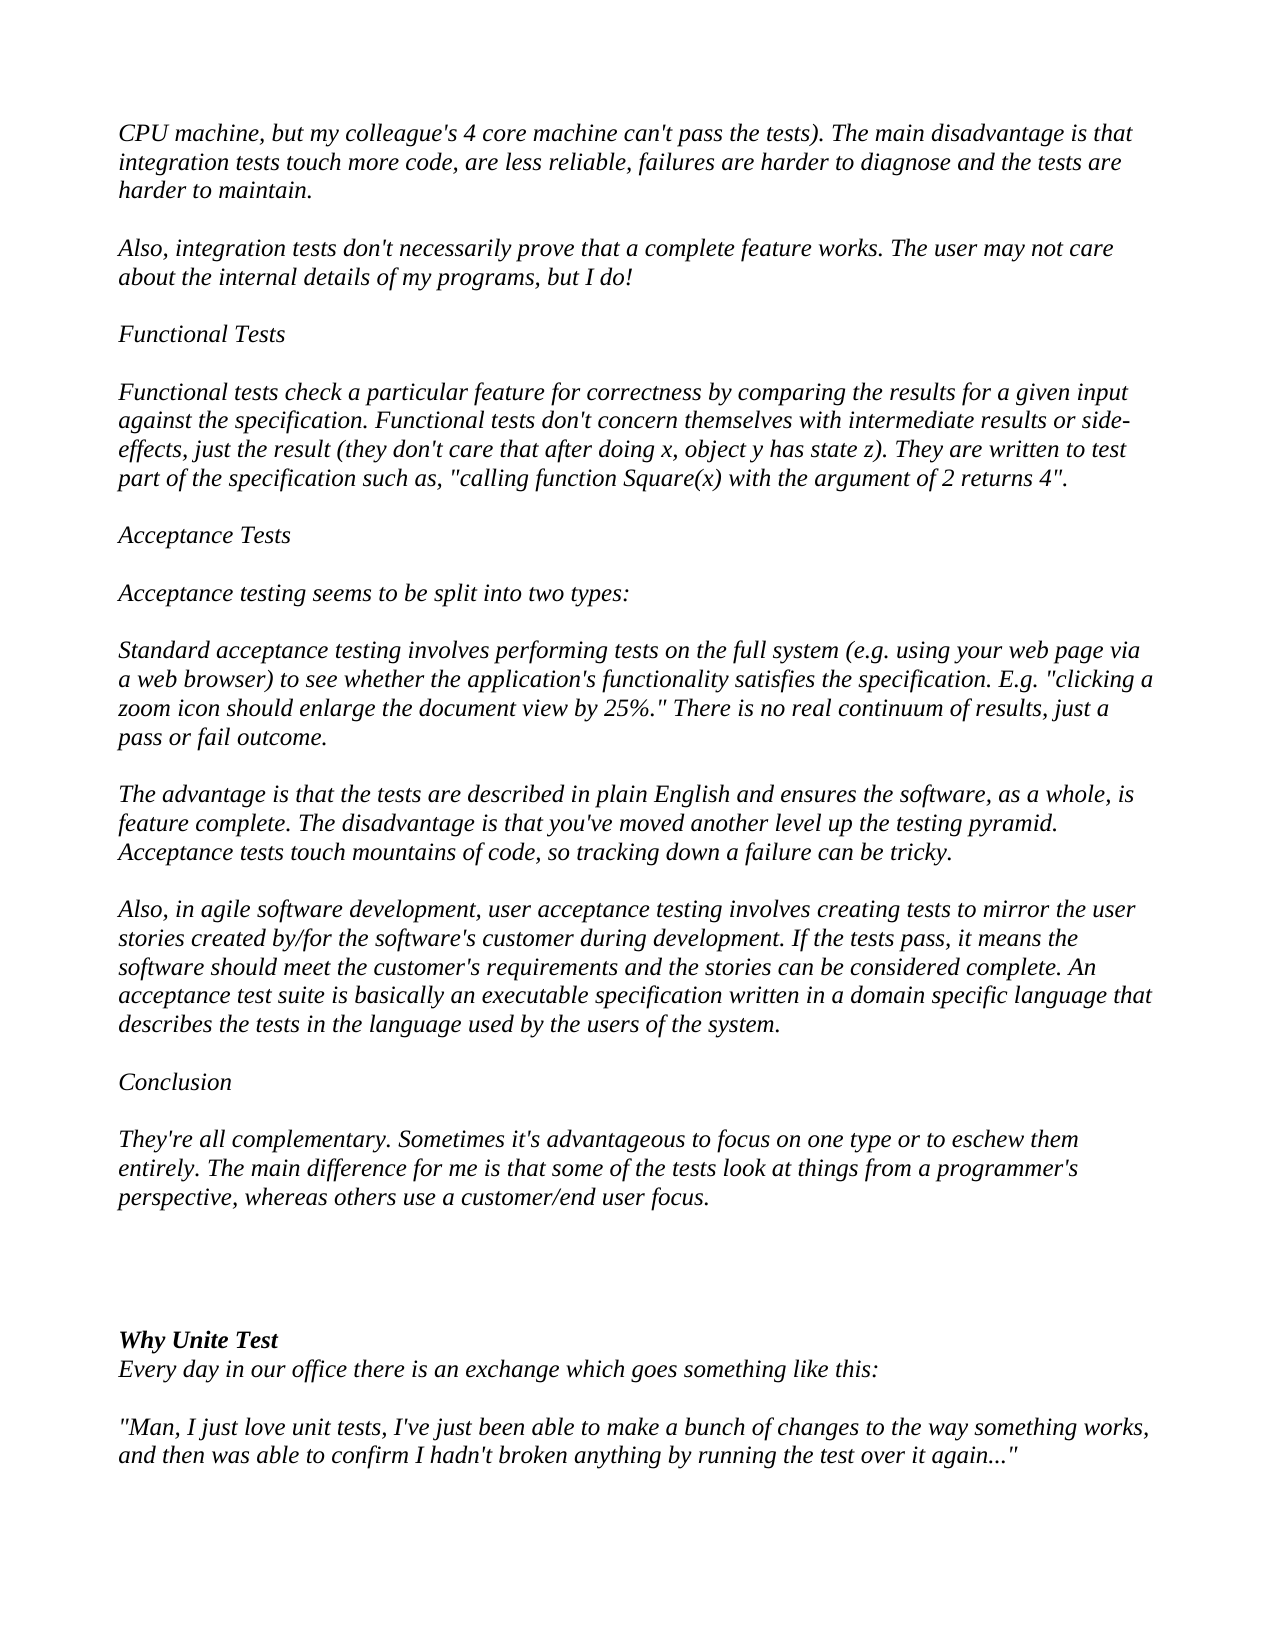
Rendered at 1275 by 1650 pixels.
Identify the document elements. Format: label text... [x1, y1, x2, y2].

text Conclusion [118, 1067, 1157, 1096]
text Functional Tests [118, 319, 1157, 348]
text The advantage is that the tests are described in plain English and ensures the software, as a whole, is feature complete. The disadvantage is that you've moved another level up the testing pyramid. Acceptance tests touch mountains of code, so tracking down a failure can be tricky. [118, 779, 1157, 866]
text Also, integration tests don't necessarily prove that a complete feature works. The user may not care about the internal details of my programs, but I do! [118, 233, 1157, 291]
text Every day in our office there is an exchange which goes something like this: [118, 1354, 1157, 1383]
text They're all complementary. Sometimes it's advantageous to focus on one type or to eschew them entirely. The main difference for me is that some of the tests look at things from a programmer's perspective, whereas others use a customer/end user focus. [118, 1124, 1157, 1211]
text Why Unite Test [118, 1326, 1157, 1354]
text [118, 118, 1157, 204]
text Acceptance testing seems to be split into two types: [118, 578, 1157, 607]
text Acceptance Tests [118, 521, 1157, 549]
text Functional tests check a particular feature for correctness by comparing the results for a given input against the specification. Functional tests don't concern themselves with intermediate results or side-effects, just the result (they don't care that after doing x, object y has state z). They are written to test part of the specification such as, "calling function Square(x) with the argument of 2 returns 4". [118, 377, 1157, 492]
text "Man, I just love unit tests, I've just been able to make a bunch of changes to the way something works, and then was able to confirm I hadn't broken anything by running the test over it again..." [118, 1412, 1157, 1469]
text Standard acceptance testing involves performing tests on the full system (e.g. using your web page via a web browser) to see whether the application's functionality satisfies the specification. E.g. "clicking a zoom icon should enlarge the document view by 25%." There is no real continuum of results, just a pass or fail outcome. [118, 636, 1157, 751]
text Also, in agile software development, user acceptance testing involves creating tests to mirror the user stories created by/for the software's customer during development. If the tests pass, it means the software should meet the customer's requirements and the stories can be considered complete. An acceptance test suite is basically an executable specification written in a domain specific language that describes the tests in the language used by the users of the system. [118, 894, 1157, 1038]
